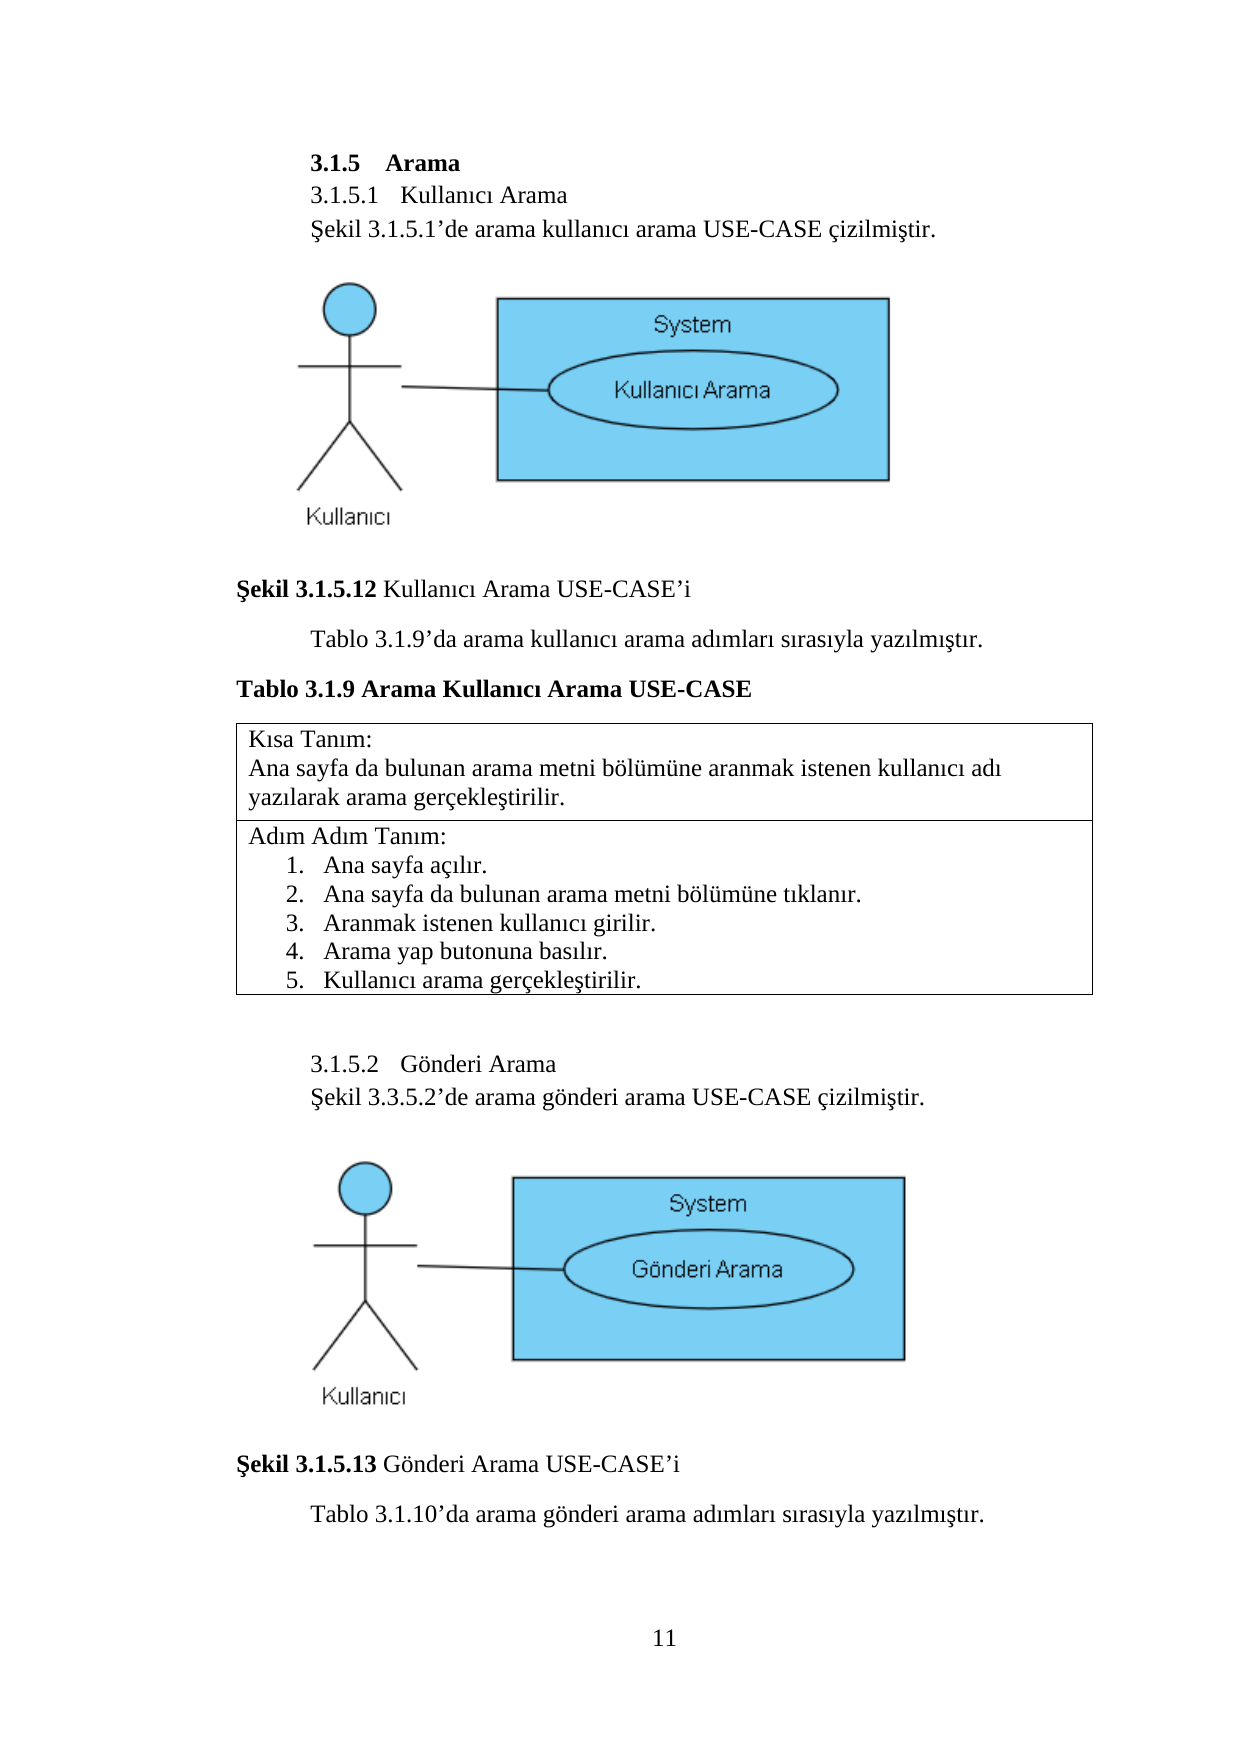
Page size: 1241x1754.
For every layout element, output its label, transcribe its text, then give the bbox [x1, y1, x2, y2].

text Tablo 3.1.10’da arama gönderi arama adımları sırasıyla yazılmıştır. [236, 1499, 1092, 1528]
text Tablo 3.1.9’da arama kullanıcı arama adımları sırasıyla yazılmıştır. [236, 624, 1092, 653]
picture [236, 1135, 998, 1425]
subtitle Kullanıcı Arama [310, 181, 1092, 209]
subtitle Gönderi Arama [310, 1049, 1092, 1077]
table_header Kısa Tanım: Ana sayfa da bulunan arama metni bölümüne aranmak istenen kullanıcı adı yazılarak arama gerçekleştirilir. [237, 724, 1092, 820]
subtitle Arama [310, 148, 1092, 176]
picture [236, 267, 948, 550]
text Şekil 3.1.5.1’de arama kullanıcı arama USE-CASE çizilmiştir. [310, 214, 1092, 242]
text Şekil 3.3.5.2’de arama gönderi arama USE-CASE çizilmiştir. [310, 1082, 1092, 1111]
table_cell Adım Adım Tanım: Ana sayfa açılır. Ana sayfa da bulunan arama metni bölümüne tıklanır. Aranmak istenen kullanıcı girilir. Arama yap butonuna basılır. Kullanıcı arama gerçekleştirilir. [237, 821, 1092, 994]
